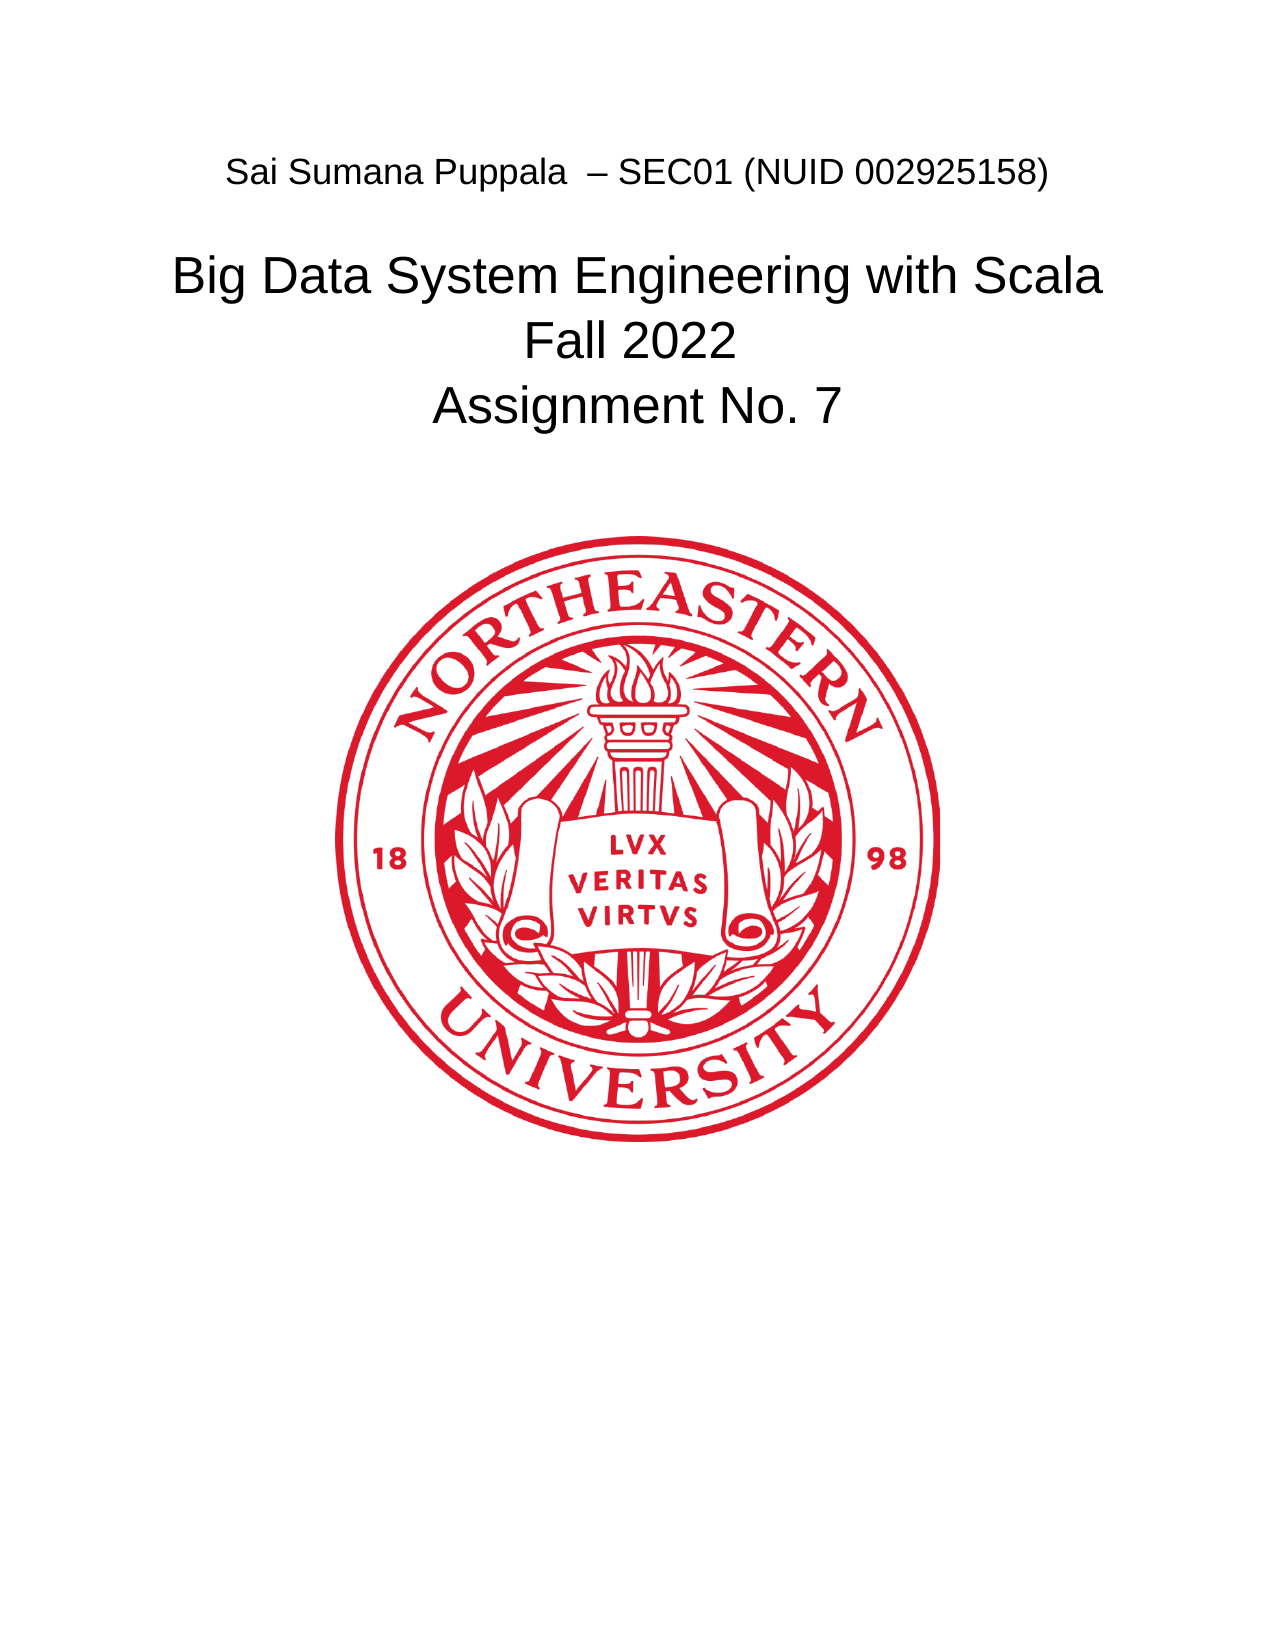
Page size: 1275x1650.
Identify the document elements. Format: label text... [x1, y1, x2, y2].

picture [335, 536, 940, 1142]
text Big Data System Engineering with Scala Fall 2022 Assignment No. 7 [150, 212, 1125, 434]
text Sai Sumana Puppala – SEC01 (NUID 002925158) [225, 150, 1125, 192]
